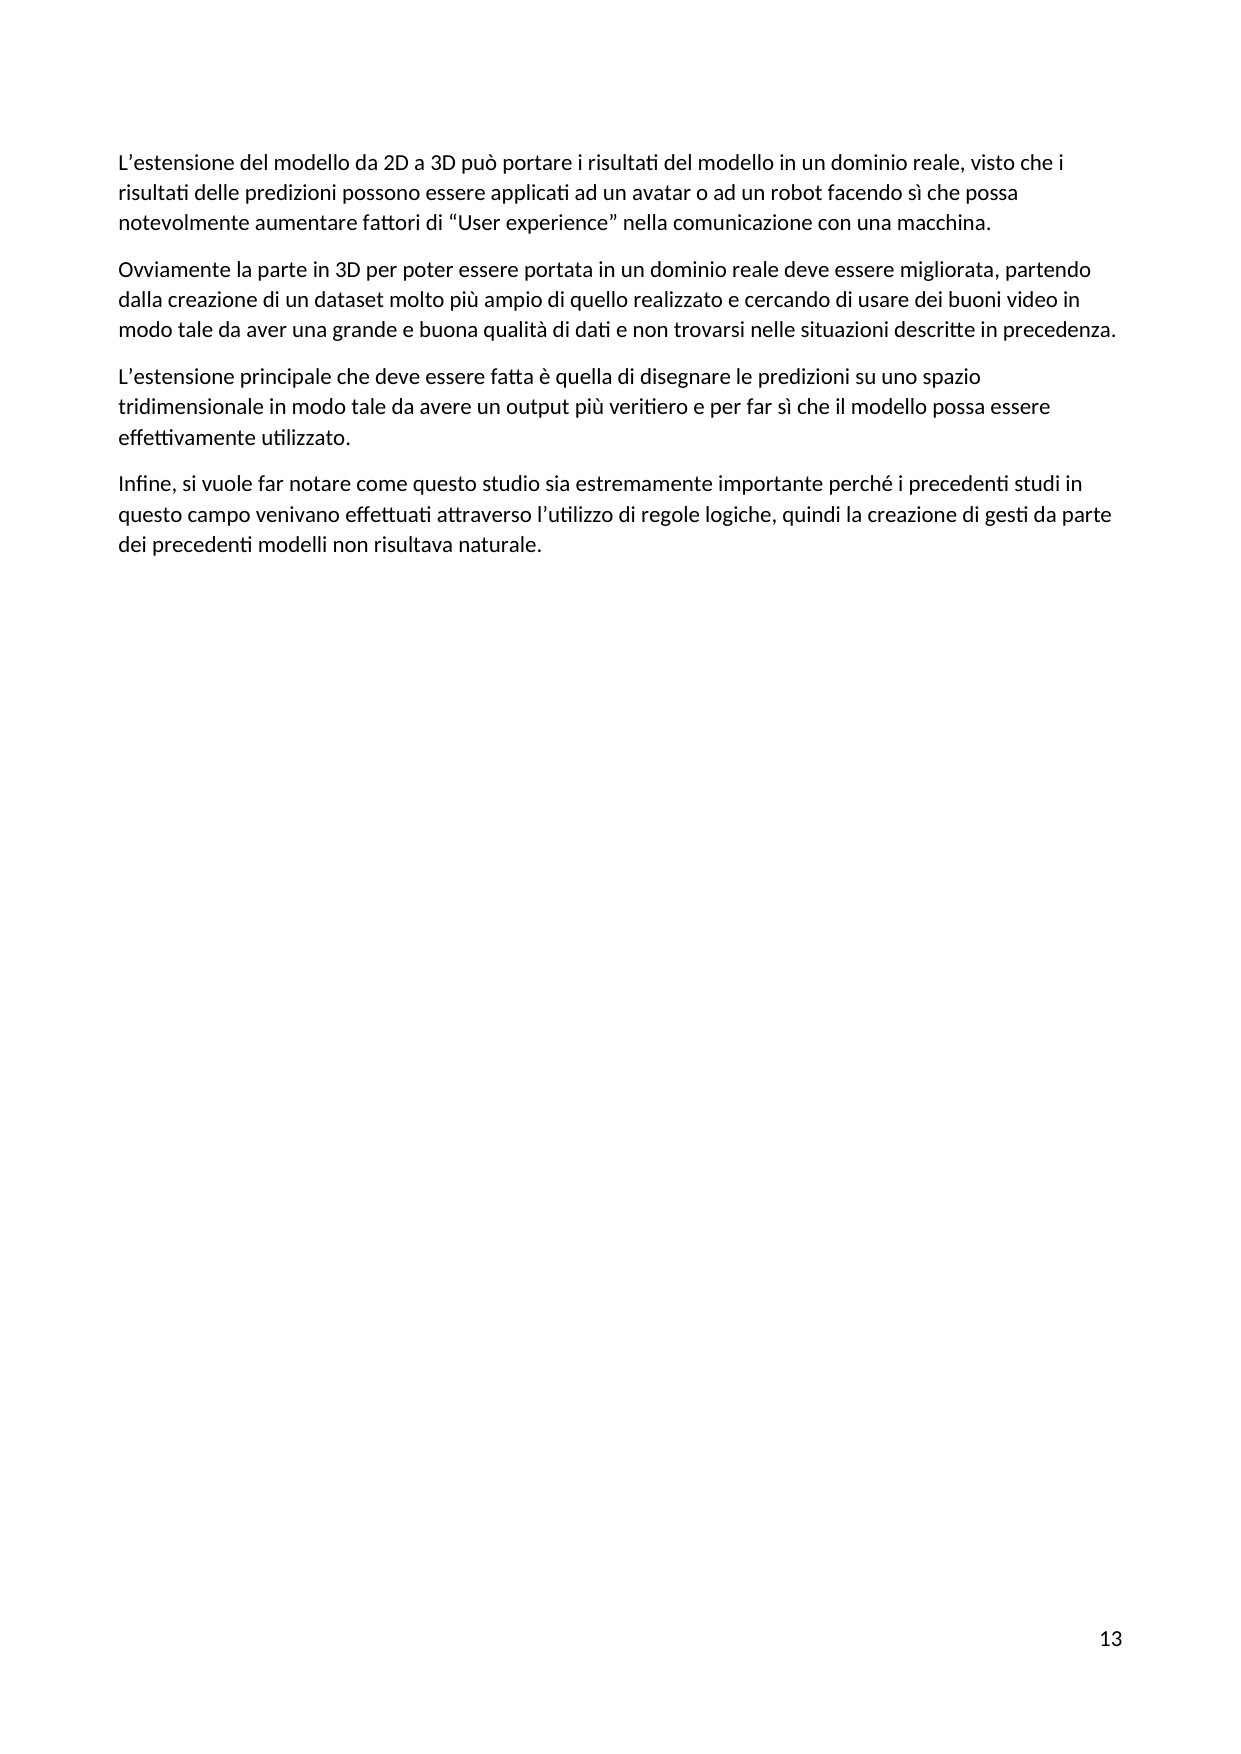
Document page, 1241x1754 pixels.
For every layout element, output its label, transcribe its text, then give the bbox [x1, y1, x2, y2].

text Infine, si vuole far notare come questo studio sia estremamente importante perché i precedenti studi in questo campo venivano effettuati attraverso l’utilizzo di regole logiche, quindi la creazione di gesti da parte dei precedenti modelli non risultava naturale. [118, 469, 1122, 558]
text L’estensione del modello da 2D a 3D può portare i risultati del modello in un dominio reale, visto che i risultati delle predizioni possono essere applicati ad un avatar o ad un robot facendo sì che possa notevolmente aumentare fattori di “User experience” nella comunicazione con una macchina. [118, 148, 1122, 236]
text Ovviamente la parte in 3D per poter essere portata in un dominio reale deve essere migliorata, partendo dalla creazione di un dataset molto più ampio di quello realizzato e cercando di usare dei buoni video in modo tale da aver una grande e buona qualità di dati e non trovarsi nelle situazioni descritte in precedenza. [118, 255, 1122, 343]
text L’estensione principale che deve essere fatta è quella di disegnare le predizioni su uno spazio tridimensionale in modo tale da avere un output più veritiero e per far sì che il modello possa essere effettivamente utilizzato. [118, 362, 1122, 451]
